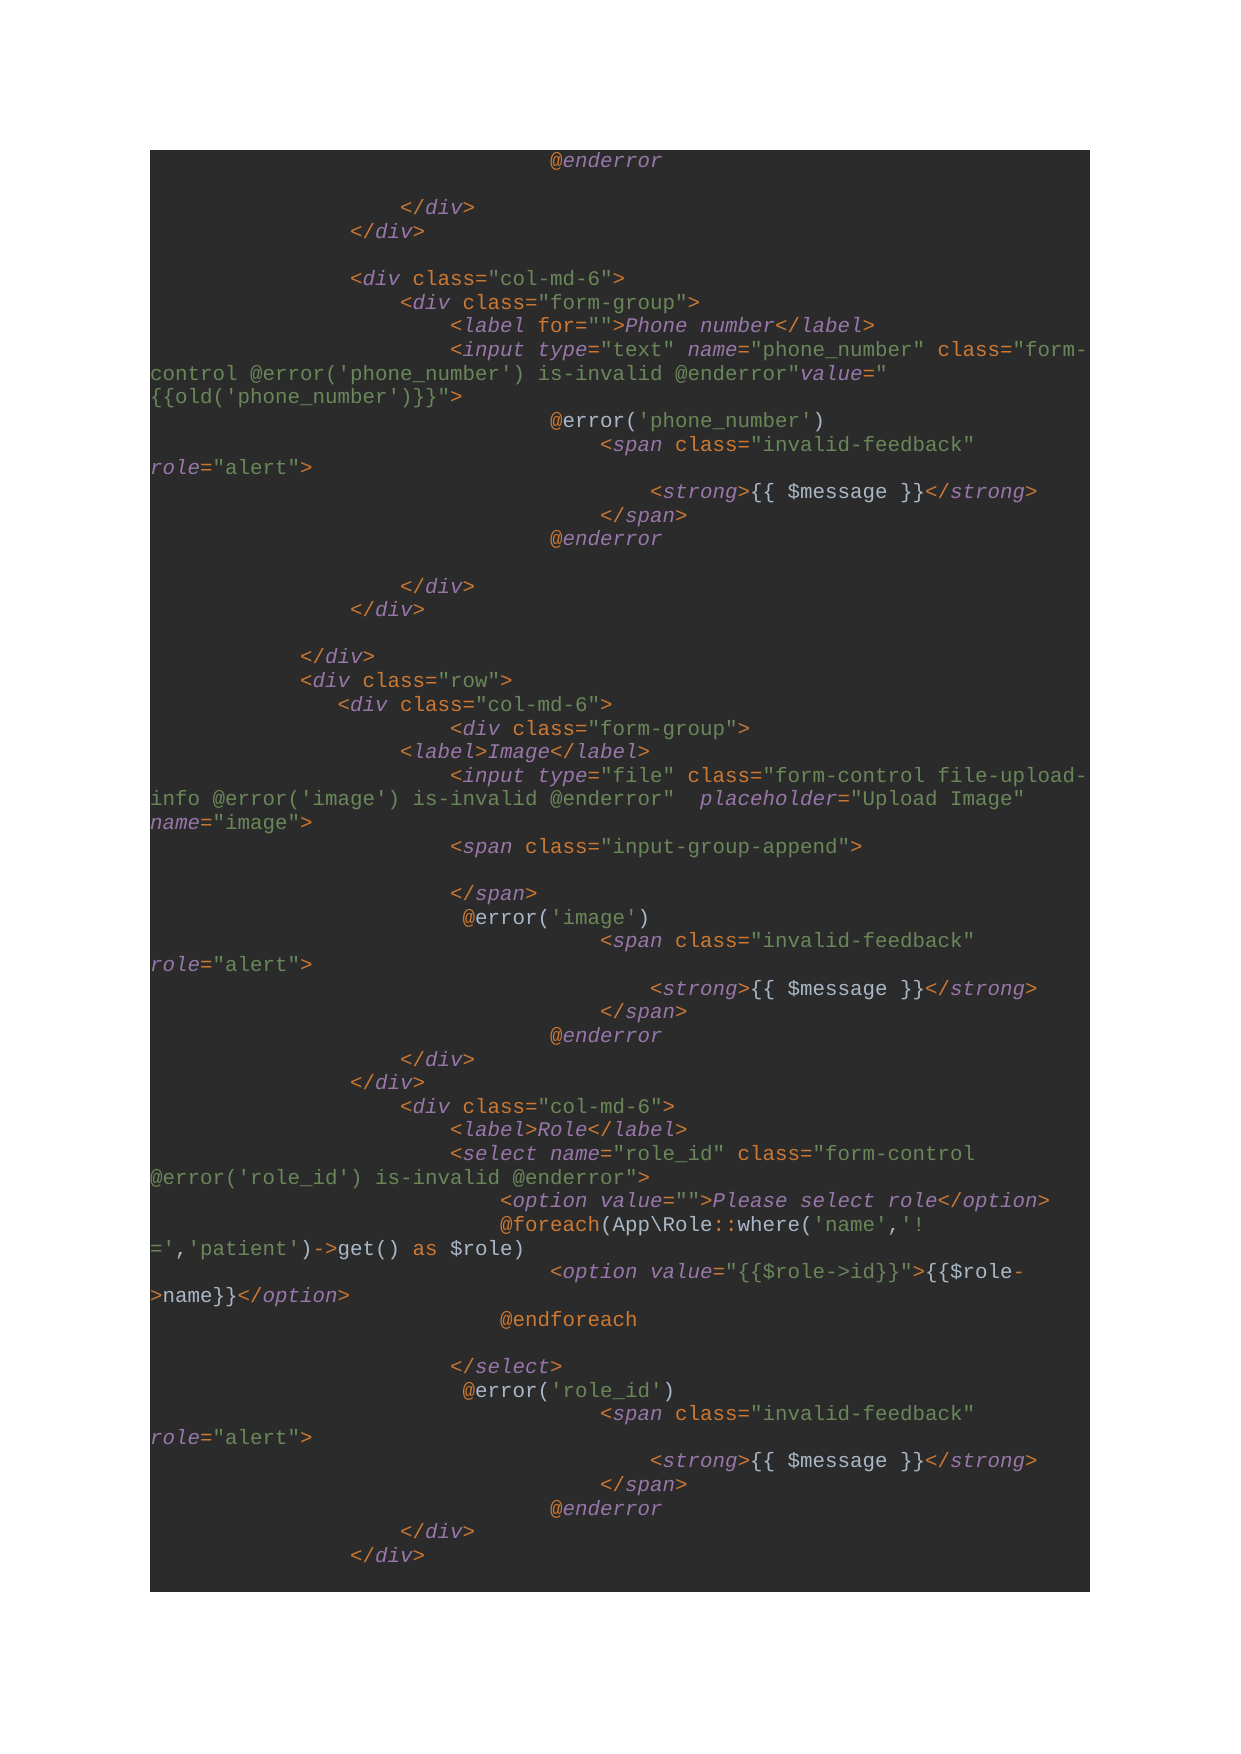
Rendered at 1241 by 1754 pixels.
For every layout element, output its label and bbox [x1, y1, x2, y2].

text [150, 150, 1090, 1592]
